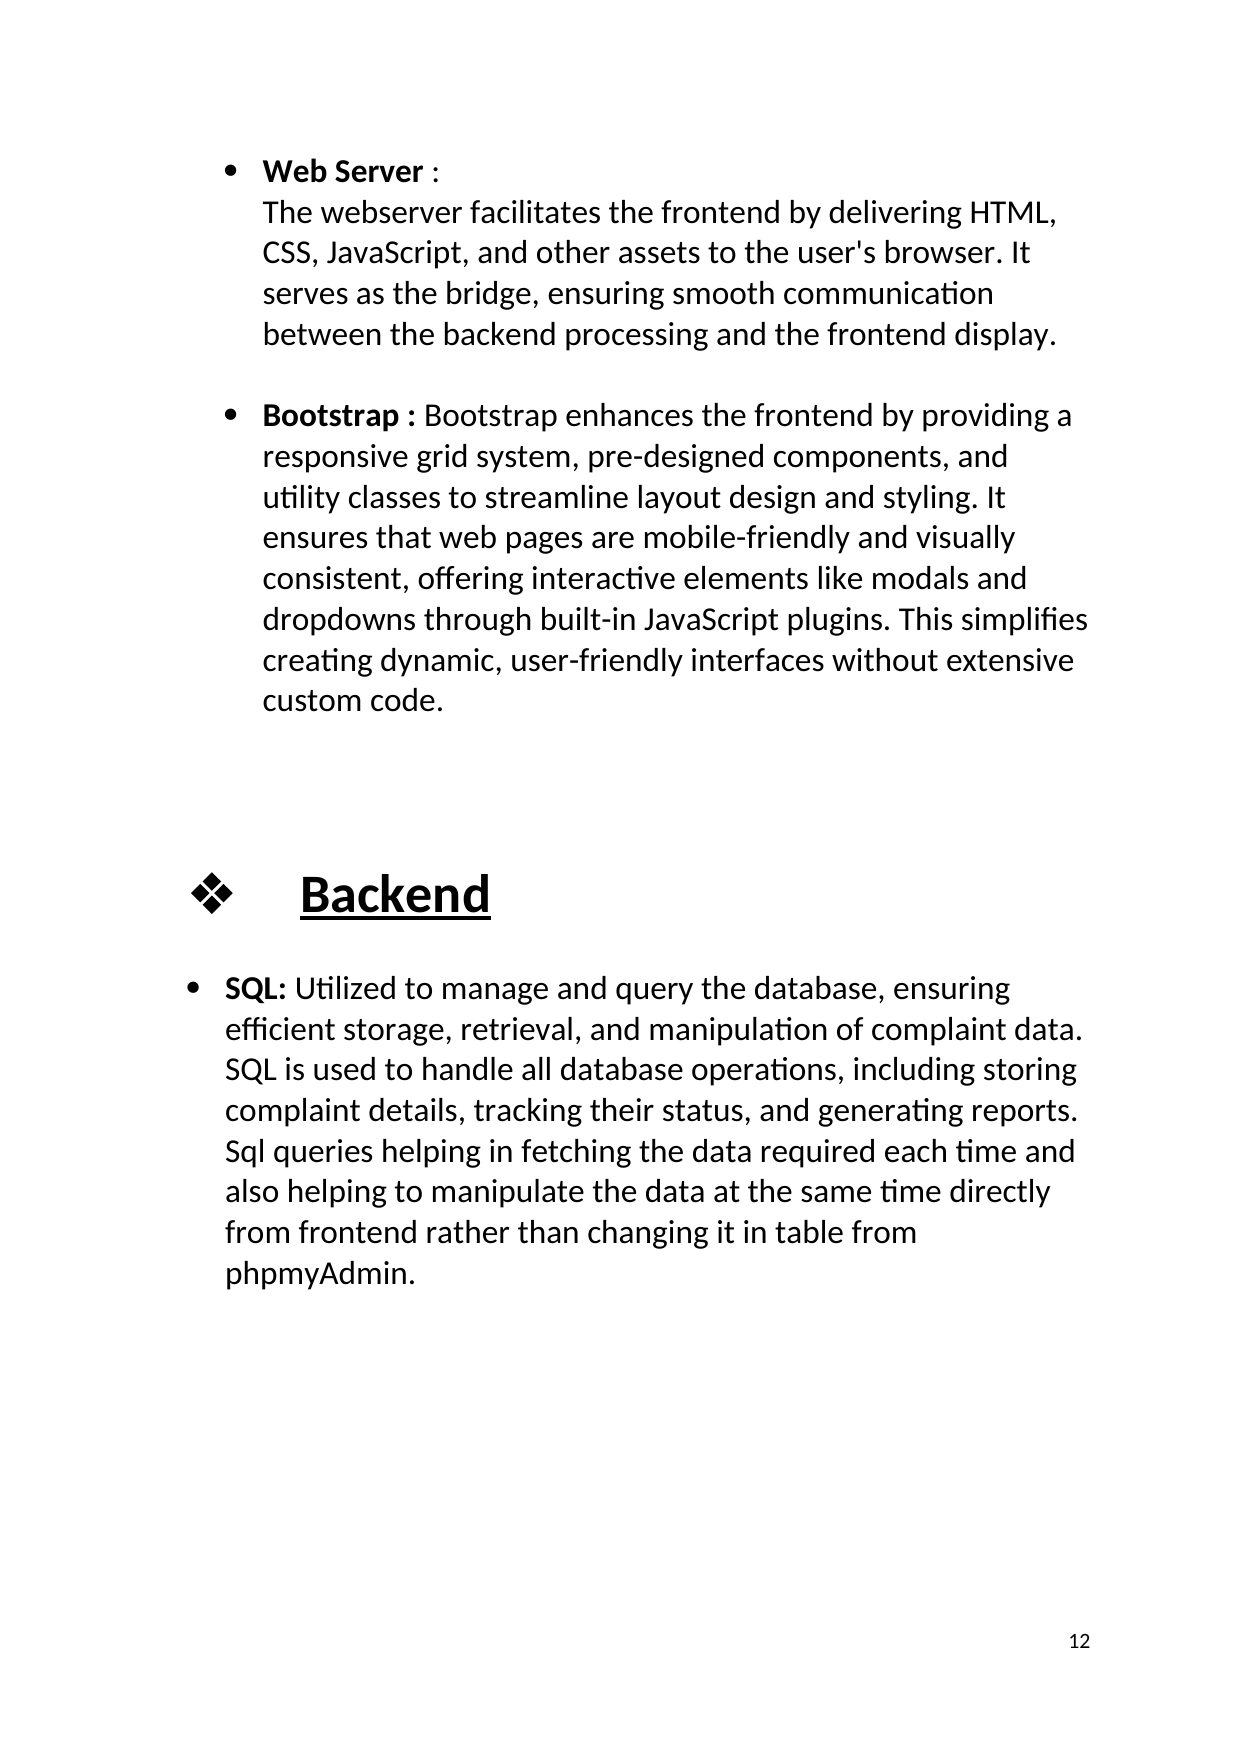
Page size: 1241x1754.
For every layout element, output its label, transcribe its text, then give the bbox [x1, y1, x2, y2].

list Web Server : The webserver facilitates the frontend by delivering HTML, CSS, JavaScript, and other assets to the user's browser. It serves as the bridge, ensuring smooth communication between the backend processing and the frontend display. [225, 150, 1090, 354]
list Backend [187, 860, 1090, 926]
list SQL: Utilized to manage and query the database, ensuring efficient storage, retrieval, and manipulation of complaint data. SQL is used to handle all database operations, including storing complaint details, tracking their status, and generating reports. Sql queries helping in fetching the data required each time and also helping to manipulate the data at the same time directly from frontend rather than changing it in table from phpmyAdmin. [187, 967, 1090, 1293]
list Bootstrap : Bootstrap enhances the frontend by providing a responsive grid system, pre-designed components, and utility classes to streamline layout design and styling. It ensures that web pages are mobile-friendly and visually consistent, offering interactive elements like modals and dropdowns through built-in JavaScript plugins. This simplifies creating dynamic, user-friendly interfaces without extensive custom code. [225, 394, 1090, 720]
